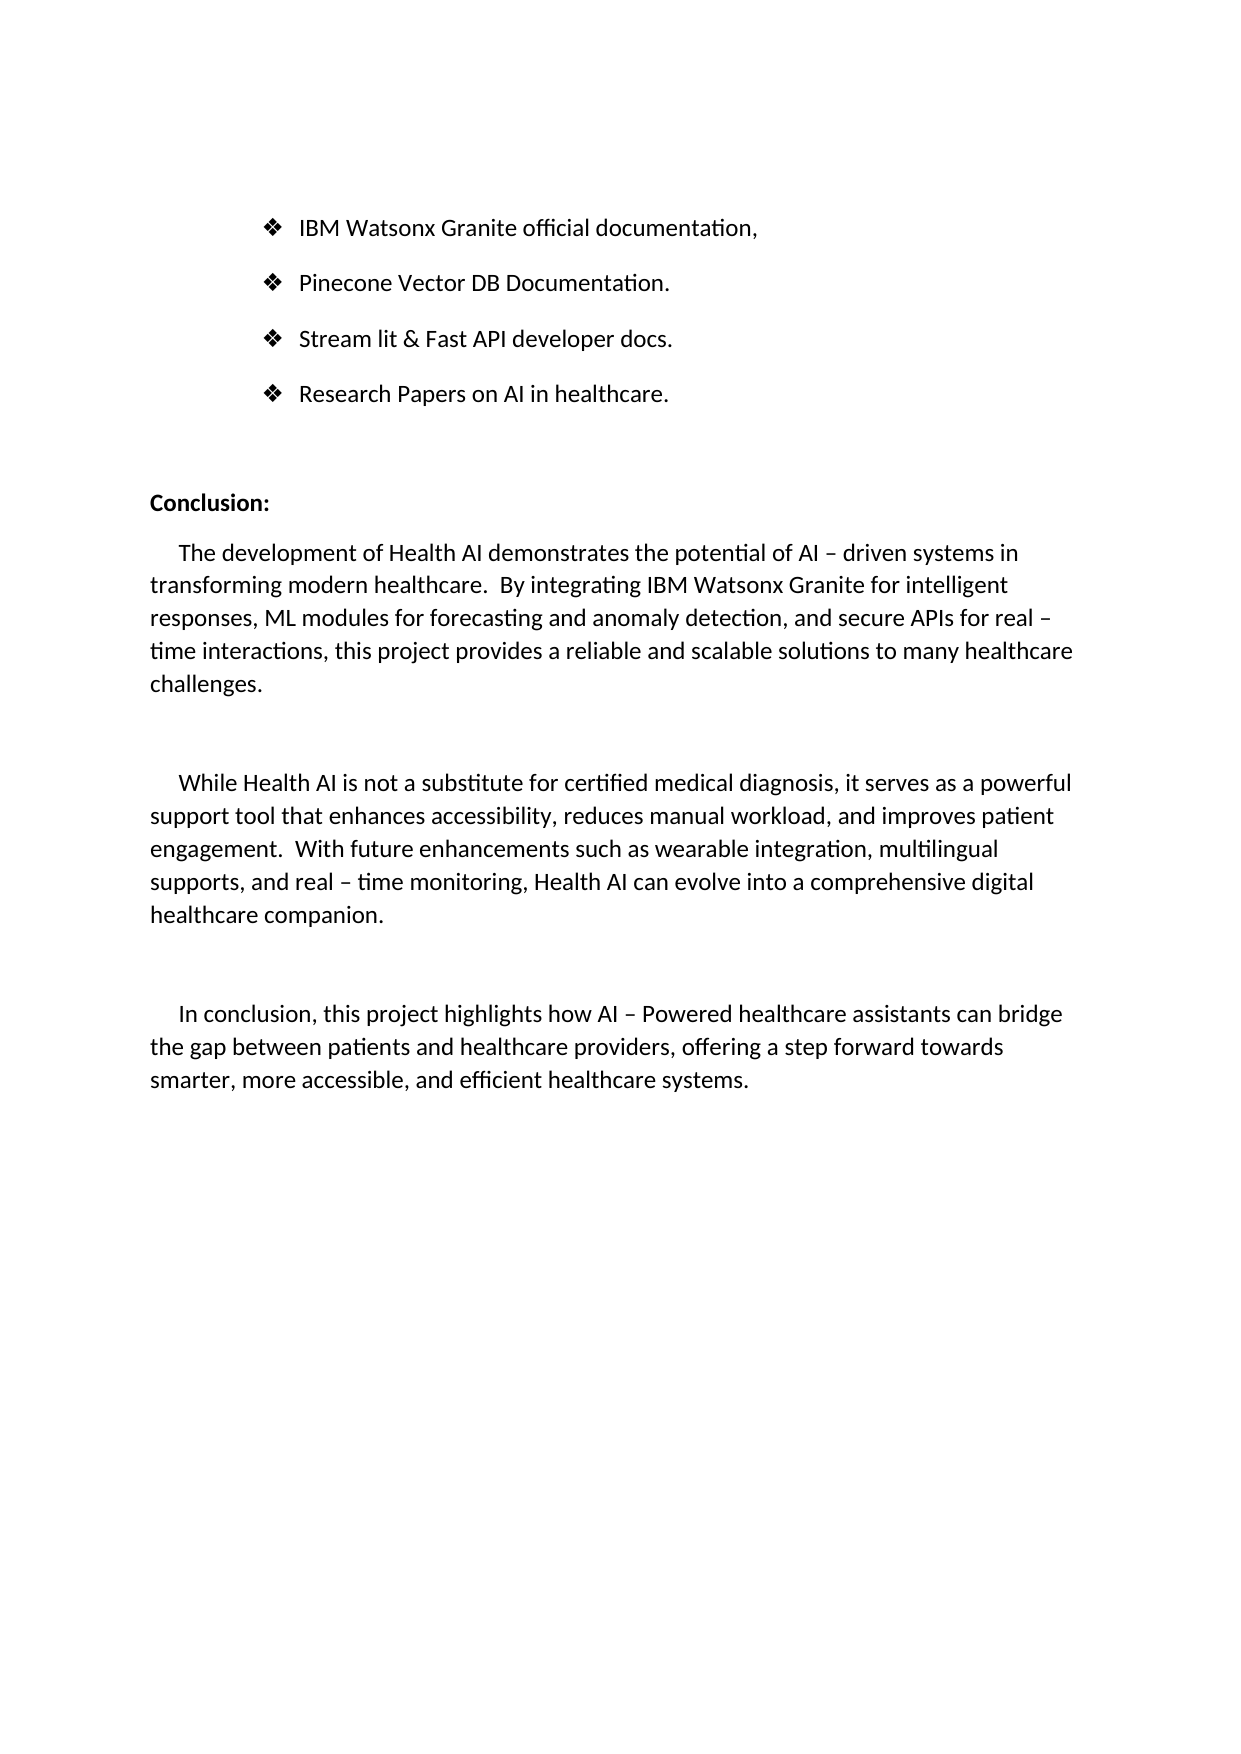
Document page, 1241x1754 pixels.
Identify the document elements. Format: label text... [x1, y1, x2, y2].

list Research Papers on AI in healthcare. [261, 366, 1090, 417]
list Stream lit & Fast API developer docs. [261, 310, 1090, 361]
list IBM Watsonx Granite official documentation, [261, 199, 1090, 251]
text In conclusion, this project highlights how AI – Powered healthcare assistants can bridge the gap between patients and healthcare providers, offering a step forward towards smarter, more accessible, and efficient healthcare systems. [150, 998, 1090, 1095]
text Conclusion: [150, 487, 1090, 518]
text While Health AI is not a substitute for certified medical diagnosis, it serves as a powerful support tool that enhances accessibility, reduces manual workload, and improves patient engagement. With future enhancements such as wearable integration, multilingual supports, and real – time monitoring, Health AI can evolve into a comprehensive digital healthcare companion. [150, 767, 1090, 930]
text The development of Health AI demonstrates the potential of AI – driven systems in transforming modern healthcare. By integrating IBM Watsonx Granite for intelligent responses, ML modules for forecasting and anomaly detection, and secure APIs for real – time interactions, this project provides a reliable and scalable solutions to many healthcare challenges. [150, 537, 1090, 699]
list Pinecone Vector DB Documentation. [261, 255, 1090, 306]
